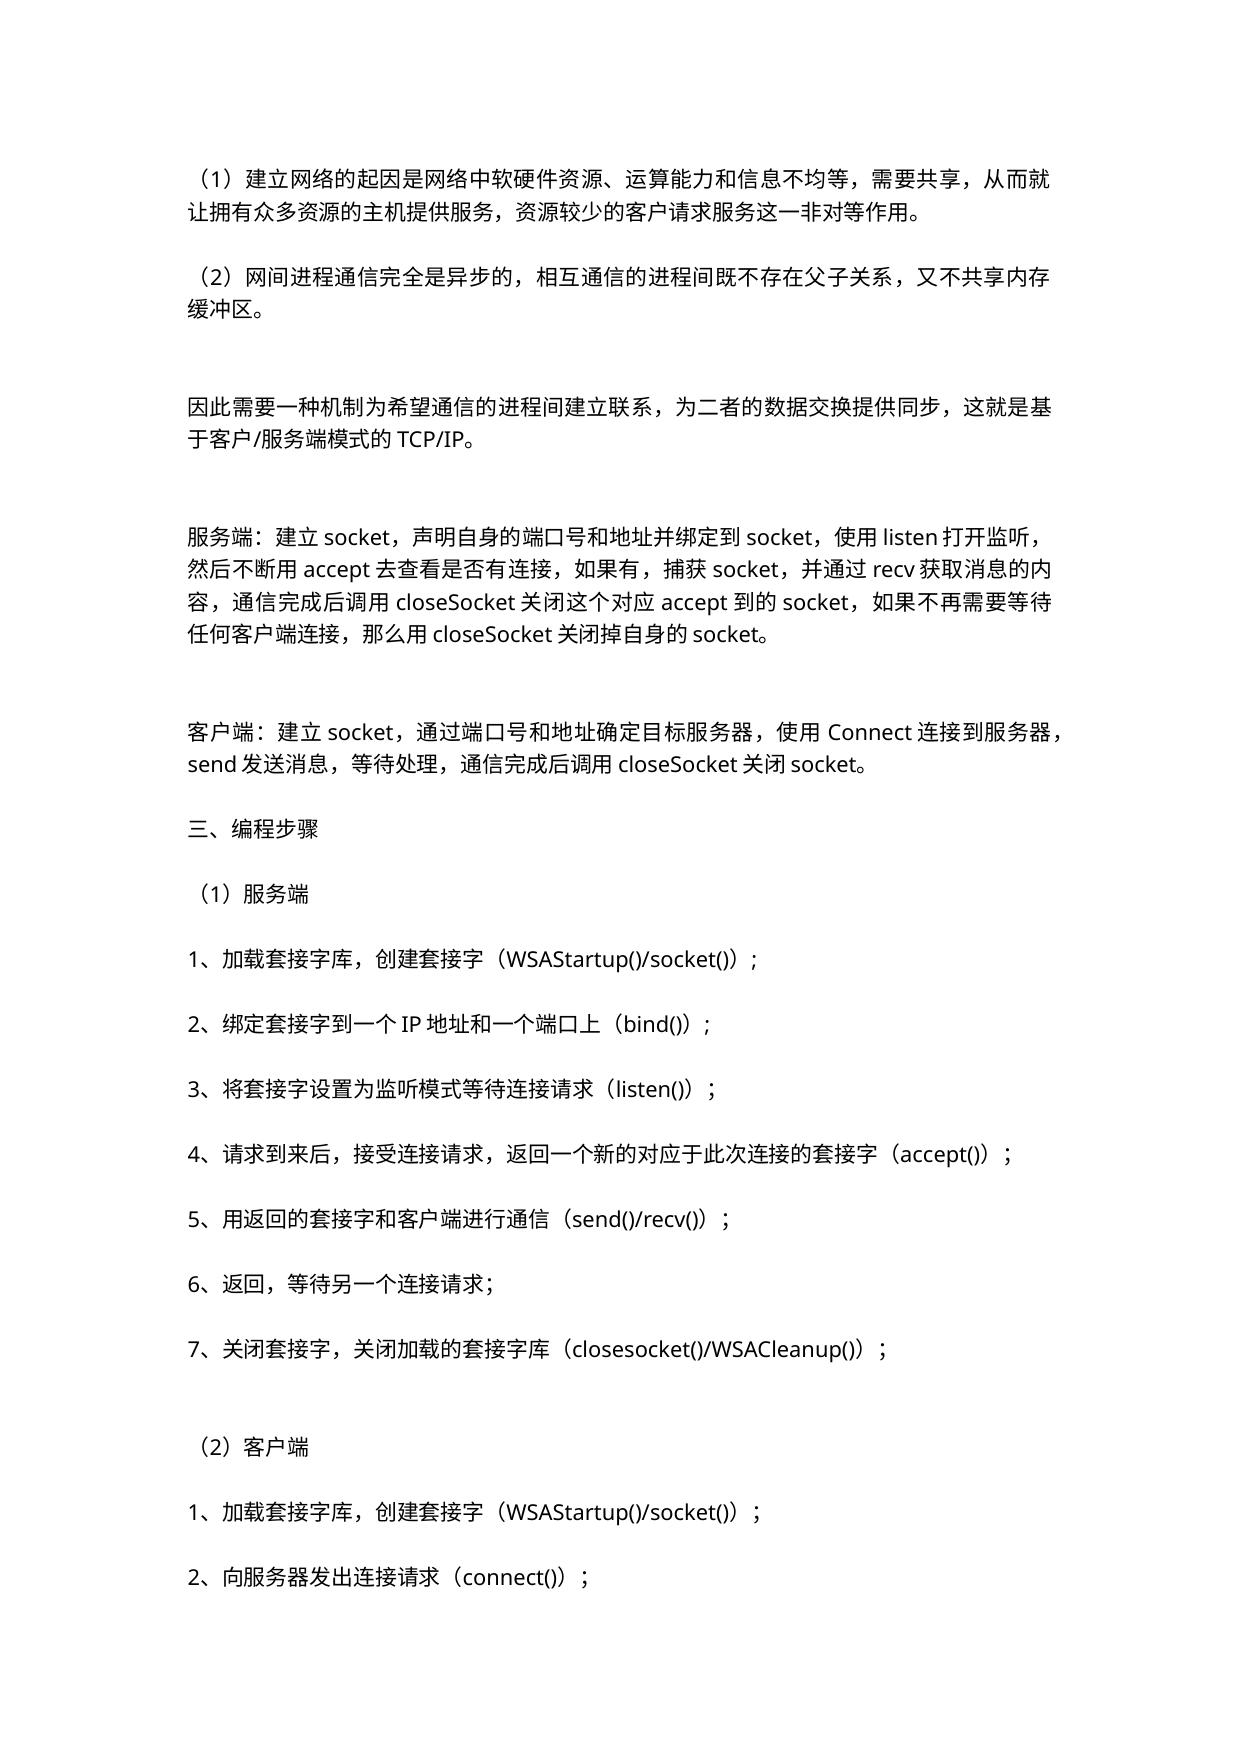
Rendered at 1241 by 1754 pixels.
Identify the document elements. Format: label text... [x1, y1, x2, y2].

text 3、将套接字设置为监听模式等待连接请求（listen()）； [187, 1072, 1053, 1104]
text （2）网间进程通信完全是异步的，相互通信的进程间既不存在父子关系，又不共享内存缓冲区。 [187, 259, 1053, 324]
text 客户端：建立socket，通过端口号和地址确定目标服务器，使用Connect连接到服务器，send发送消息，等待处理，通信完成后调用closeSocket关闭socket。 [187, 714, 1053, 779]
text 1、加载套接字库，创建套接字（WSAStartup()/socket()）; [187, 942, 1053, 974]
text 7、关闭套接字，关闭加载的套接字库（closesocket()/WSACleanup()）； [187, 1332, 1053, 1364]
text 6、返回，等待另一个连接请求； [187, 1267, 1053, 1299]
text 4、请求到来后，接受连接请求，返回一个新的对应于此次连接的套接字（accept()）； [187, 1137, 1053, 1169]
text 1、加载套接字库，创建套接字（WSAStartup()/socket()）； [187, 1494, 1053, 1527]
text 5、用返回的套接字和客户端进行通信（send()/recv()）； [187, 1202, 1053, 1234]
text 三、编程步骤 [187, 812, 1053, 844]
text 因此需要一种机制为希望通信的进程间建立联系，为二者的数据交换提供同步，这就是基于客户/服务端模式的TCP/IP。 [187, 389, 1053, 454]
text 服务端：建立socket，声明自身的端口号和地址并绑定到socket，使用listen打开监听，然后不断用accept去查看是否有连接，如果有，捕获socket，并通过recv获取消息的内容，通信完成后调用closeSocket关闭这个对应accept到的socket，如果不再需要等待任何客户端连接，那么用closeSocket关闭掉自身的socket。 [187, 519, 1053, 649]
text （1）服务端 [187, 877, 1053, 909]
text 2、向服务器发出连接请求（connect()）； [187, 1559, 1053, 1592]
text （1）建立网络的起因是网络中软硬件资源、运算能力和信息不均等，需要共享，从而就让拥有众多资源的主机提供服务，资源较少的客户请求服务这一非对等作用。 [187, 162, 1053, 227]
text 2、绑定套接字到一个IP地址和一个端口上（bind()）; [187, 1007, 1053, 1039]
text （2）客户端 [187, 1429, 1053, 1462]
